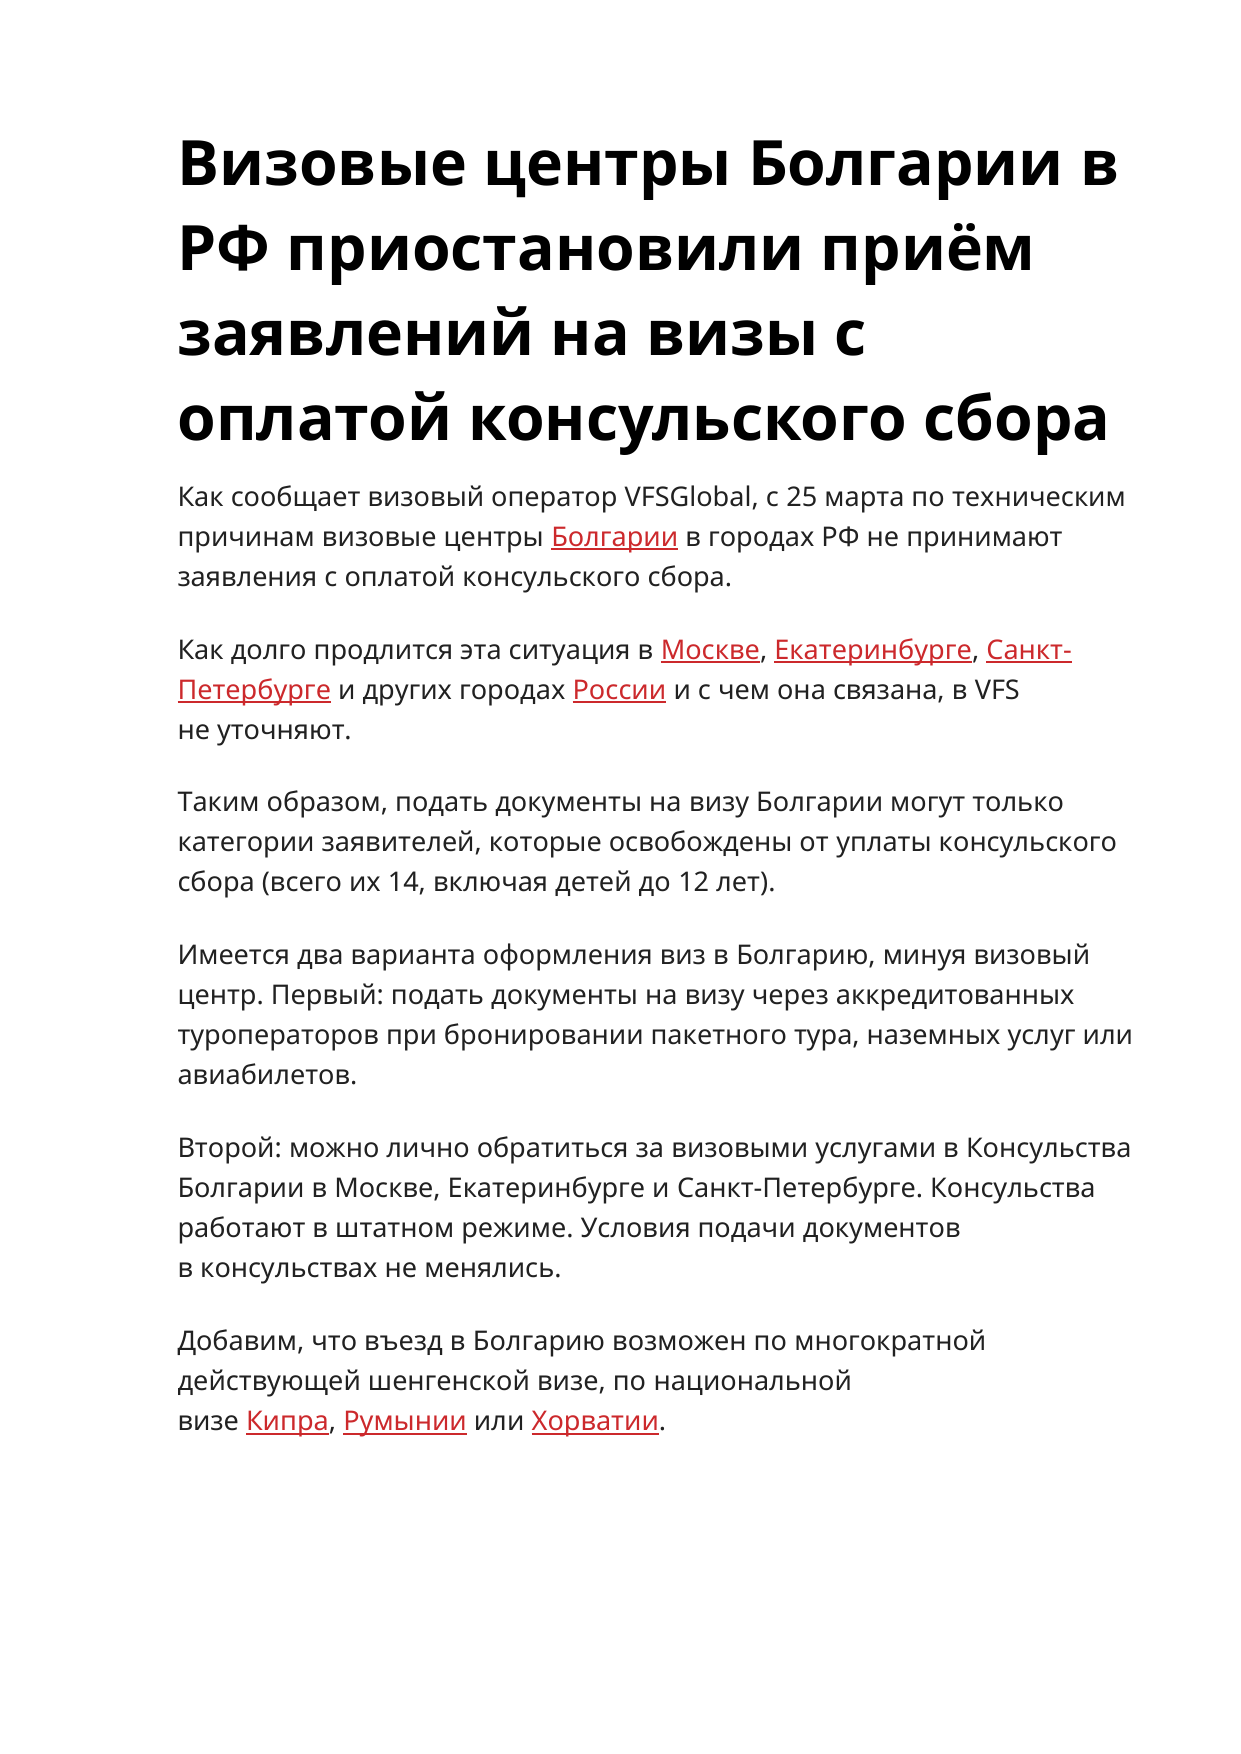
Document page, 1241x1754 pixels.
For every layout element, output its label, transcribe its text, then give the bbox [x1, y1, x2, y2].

text Добавим, что въезд в Болгарию возможен по многократной действующей шенгенской визе, по национальной визе Кипра, Румынии или Хорватии. [177, 1318, 1152, 1438]
text Как долго продлится эта ситуация в Москве, Екатеринбурге, Санкт-Петербурге и других городах России и с чем она связана, в VFS не уточняют. [177, 627, 1152, 747]
text Второй: можно лично обратиться за визовыми услугами в Консульства Болгарии в Москве, Екатеринбурге и Санкт-Петербурге. Консульства работают в штатном режиме. Условия подачи документов в консульствах не менялись. [177, 1125, 1152, 1285]
text Таким образом, подать документы на визу Болгарии могут только категории заявителей, которые освобождены от уплаты консульского сбора (всего их 14, включая детей до 12 лет). [177, 780, 1152, 900]
text Как сообщает визовый оператор VFSGlobal, с 25 марта по техническим причинам визовые центры Болгарии в городах РФ не принимают заявления с оплатой консульского сбора. [177, 474, 1152, 594]
text Имеется два варианта оформления виз в Болгарию, минуя визовый центр. Первый: подать документы на визу через аккредитованных туроператоров при бронировании пакетного тура, наземных услуг или авиабилетов. [177, 933, 1152, 1093]
text Визовые центры Болгарии в РФ приостановили приём заявлений на визы с оплатой консульского сбора [177, 118, 1136, 458]
